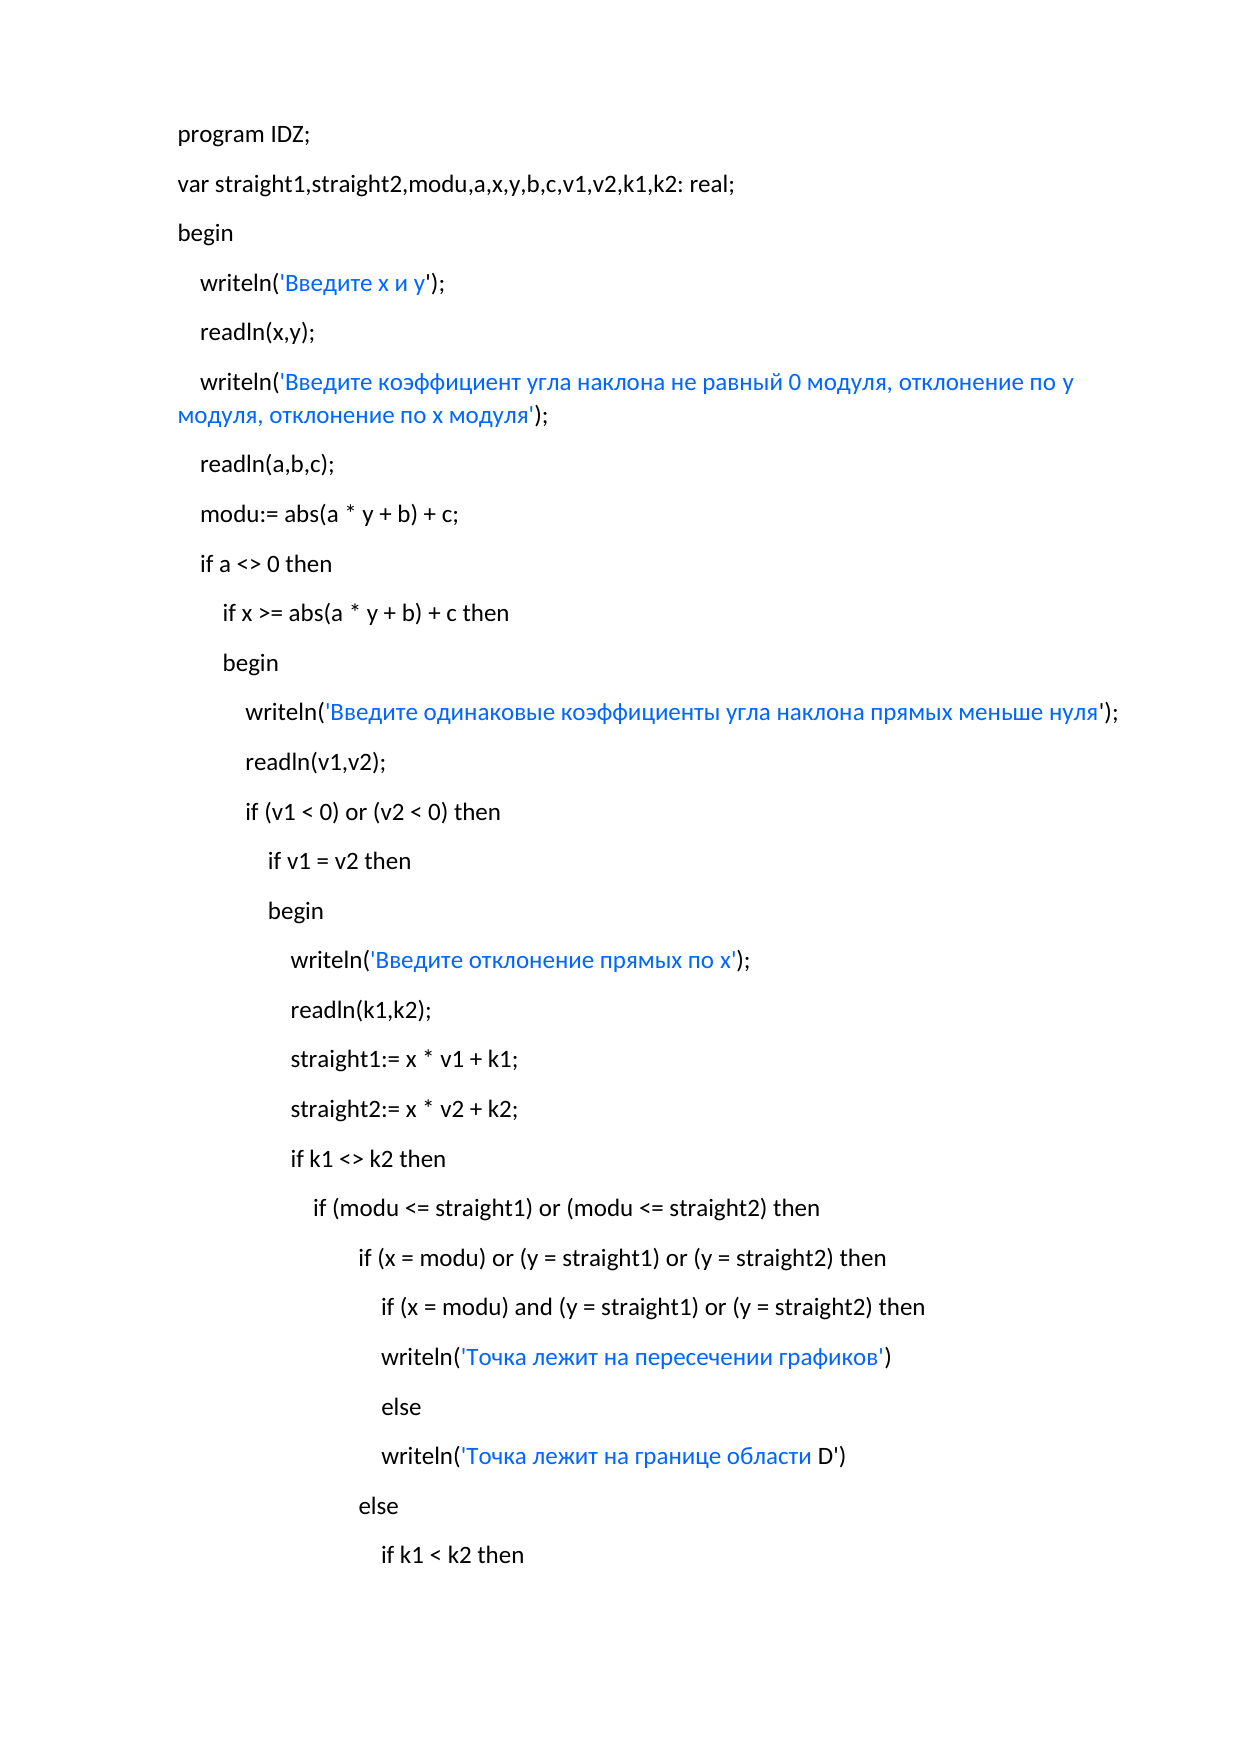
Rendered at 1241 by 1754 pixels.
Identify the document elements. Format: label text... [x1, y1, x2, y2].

text if v1 = v2 then [177, 845, 1152, 876]
text begin [177, 217, 1152, 248]
text if k1 <> k2 then [177, 1143, 1152, 1173]
text else [177, 1490, 1152, 1520]
text if (x = modu) or (y = straight1) or (y = straight2) then [177, 1242, 1152, 1272]
text begin [177, 895, 1152, 925]
text readln(x,y); [177, 316, 1152, 347]
text if (x = modu) and (y = straight1) or (y = straight2) then [177, 1291, 1152, 1322]
text writeln('Введите отклонение прямых по x'); [177, 944, 1152, 975]
text writeln('Введите коэффициент угла наклона не равный 0 модуля, отклонение по y модуля, отклонение по x модуля'); [177, 366, 1152, 429]
text readln(a,b,c); [177, 448, 1152, 479]
text writeln('Точка лежит на пересечении графиков') [177, 1341, 1152, 1372]
text readln(k1,k2); [177, 994, 1152, 1024]
text if x >= abs(a * y + b) + c then [177, 597, 1152, 628]
text straight1:= x * v1 + k1; [177, 1043, 1152, 1074]
text modu:= abs(a * y + b) + c; [177, 498, 1152, 529]
text writeln('Введите x и y'); [177, 267, 1152, 297]
text var straight1,straight2,modu,a,x,y,b,c,v1,v2,k1,k2: real; [177, 168, 1152, 198]
text if (v1 < 0) or (v2 < 0) then [177, 796, 1152, 826]
text if (modu <= straight1) or (modu <= straight2) then [177, 1192, 1152, 1223]
text readln(v1,v2); [177, 746, 1152, 777]
text begin [177, 647, 1152, 677]
text writeln('Введите одинаковые коэффициенты угла наклона прямых меньше нуля'); [177, 696, 1152, 727]
text straight2:= x * v2 + k2; [177, 1093, 1152, 1124]
text else [177, 1391, 1152, 1421]
text program IDZ; [177, 118, 1152, 149]
text writeln('Точка лежит на границе области D') [177, 1440, 1152, 1471]
text if a <> 0 then [177, 548, 1152, 578]
text if k1 < k2 then [177, 1539, 1152, 1570]
